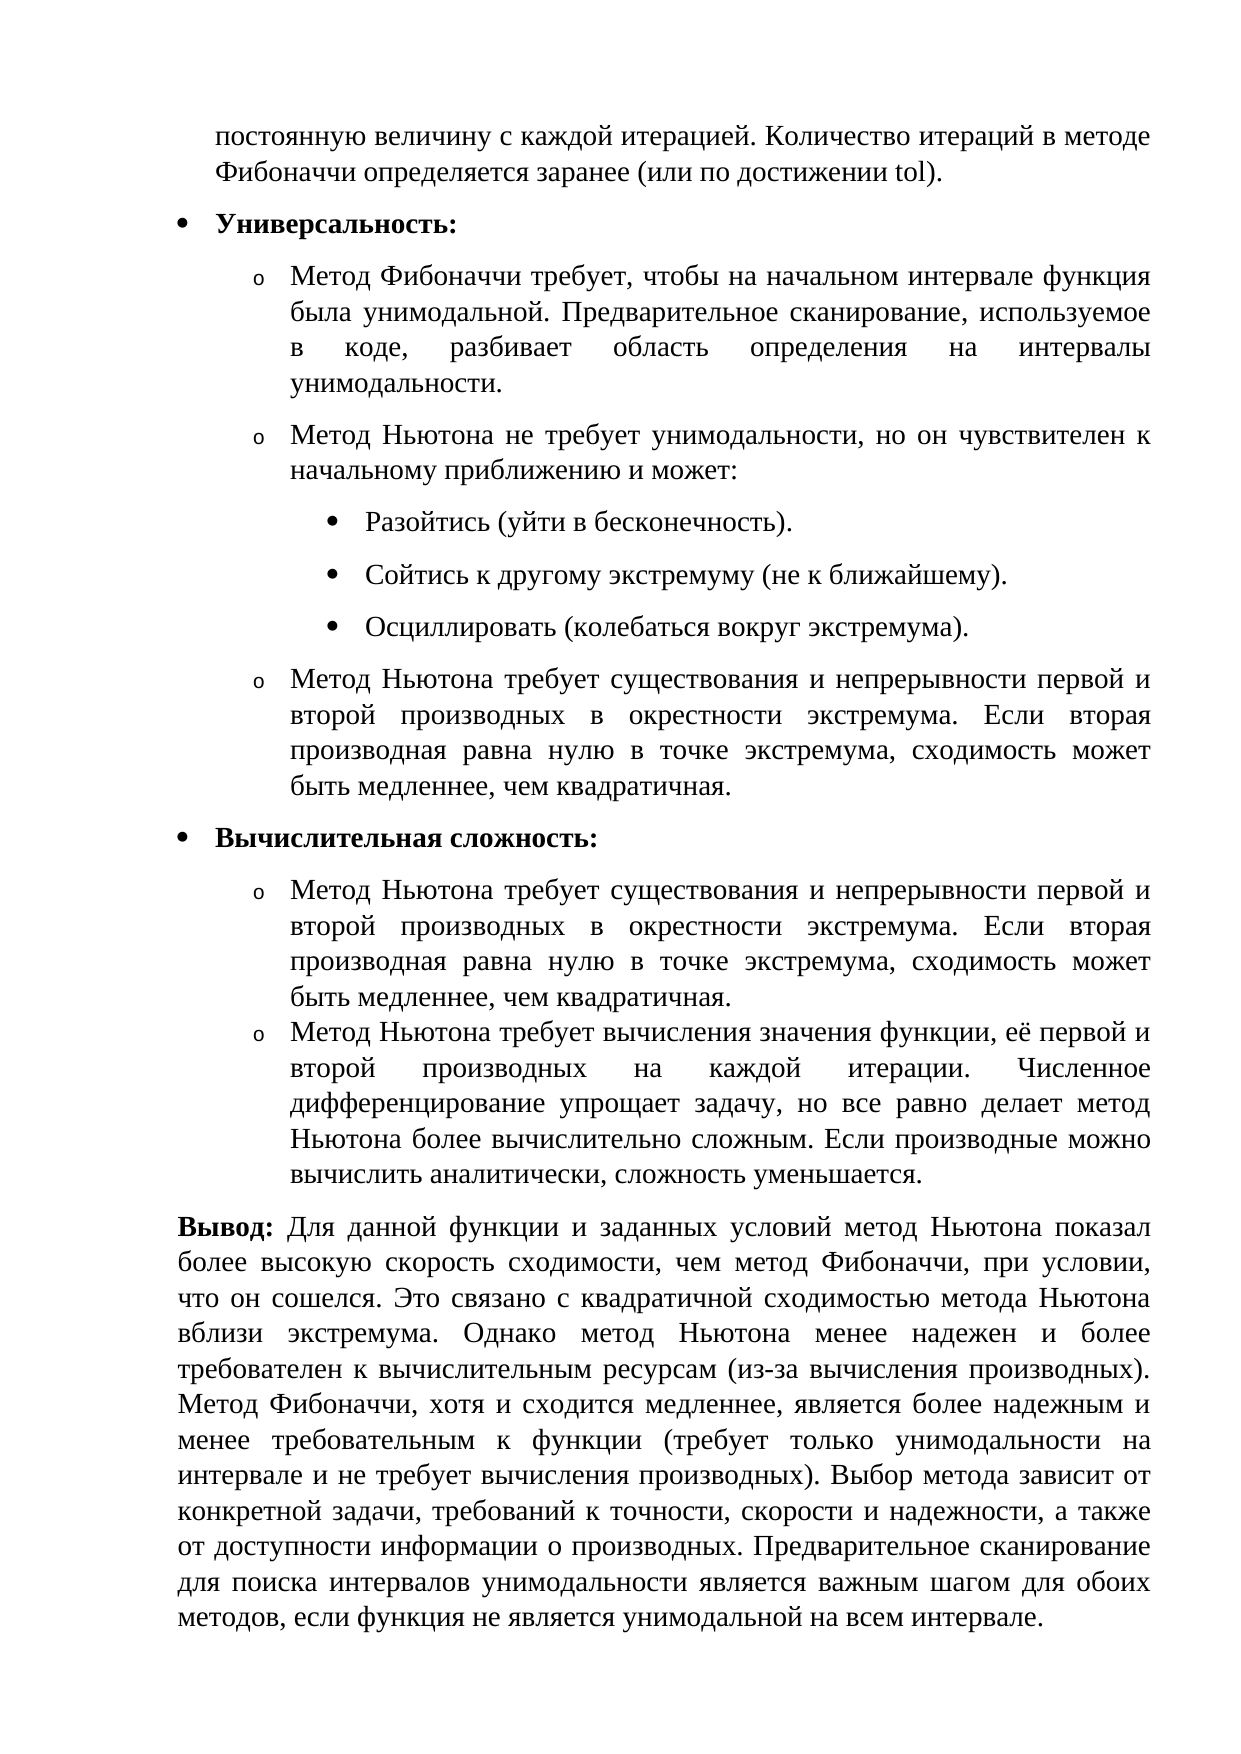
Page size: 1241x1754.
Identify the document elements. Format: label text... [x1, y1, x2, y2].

text Вывод: Для данной функции и заданных условий метод Ньютона показал более высокую скорость сходимости, чем метод Фибоначчи, при условии, что он сошелся. Это связано с квадратичной сходимостью метода Ньютона вблизи экстремума. Однако метод Ньютона менее надежен и более требователен к вычислительным ресурсам (из-за вычисления производных). Метод Фибоначчи, хотя и сходится медленнее, является более надежным и менее требовательным к функции (требует только унимодальности на интервале и не требует вычисления производных). Выбор метода зависит от конкретной задачи, требований к точности, скорости и надежности, а также от доступности информации о производных. Предварительное сканирование для поиска интервалов унимодальности является важным шагом для обоих методов, если функция не является унимодальной на всем интервале. [177, 1209, 1152, 1633]
list Универсальность: [177, 206, 1152, 239]
list Сойтись к другому экстремуму (не к ближайшему). [327, 557, 1152, 591]
list Метод Ньютона требует существования и непрерывности первой и второй производных в окрестности экстремума. Если вторая производная равна нулю в точке экстремума, сходимость может быть медленнее, чем квадратичная. [252, 872, 1152, 1013]
list Осциллировать (колебаться вокруг экстремума). [327, 609, 1152, 643]
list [177, 118, 1152, 187]
list Метод Фибоначчи требует, чтобы на начальном интервале функция была унимодальной. Предварительное сканирование, используемое в коде, разбивает область определения на интервалы унимодальности. [252, 258, 1152, 398]
list Метод Ньютона требует существования и непрерывности первой и второй производных в окрестности экстремума. Если вторая производная равна нулю в точке экстремума, сходимость может быть медленнее, чем квадратичная. [252, 661, 1152, 802]
list Вычислительная сложность: [177, 820, 1152, 854]
list Метод Ньютона требует вычисления значения функции, её первой и второй производных на каждой итерации. Численное дифференцирование упрощает задачу, но все равно делает метод Ньютона более вычислительно сложным. Если производные можно вычислить аналитически, сложность уменьшается. [252, 1014, 1152, 1190]
list Разойтись (уйти в бесконечность). [327, 504, 1152, 538]
list Метод Ньютона не требует унимодальности, но он чувствителен к начальному приближению и может: [252, 417, 1152, 486]
